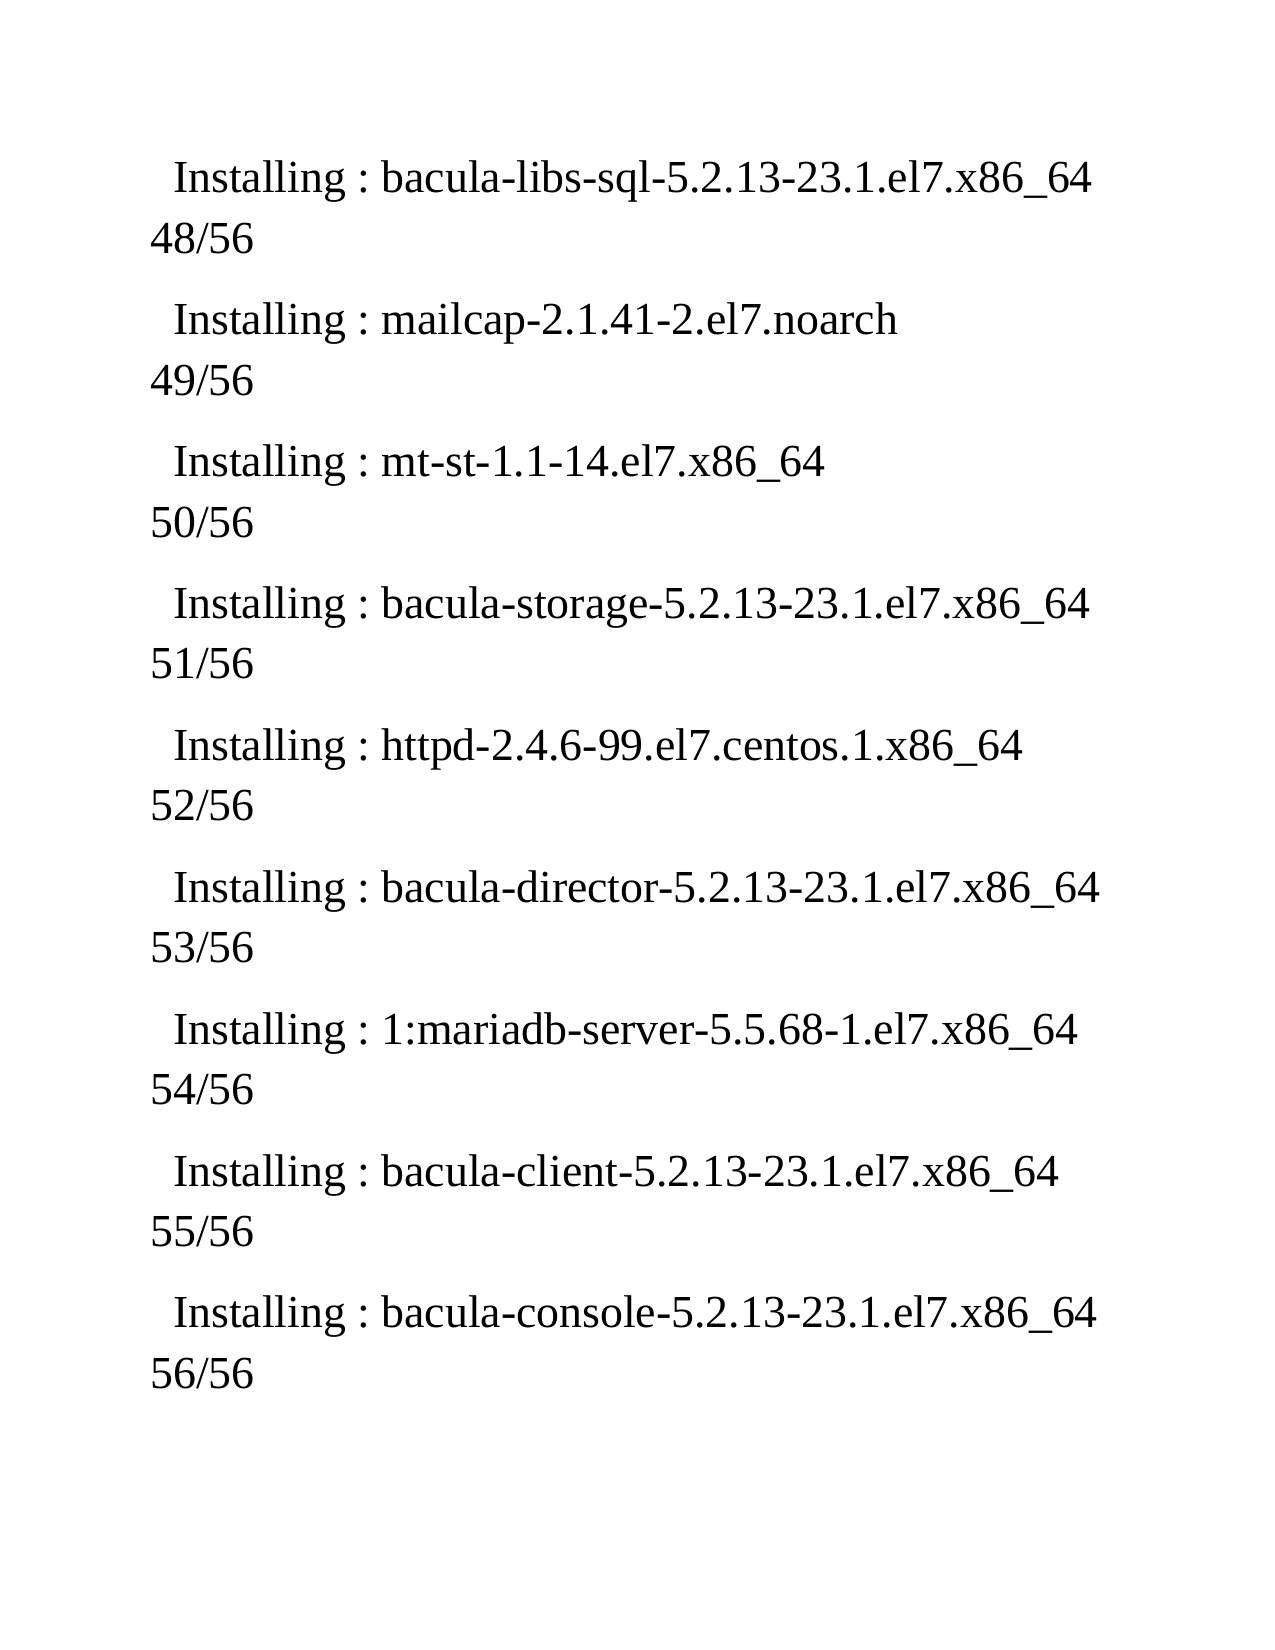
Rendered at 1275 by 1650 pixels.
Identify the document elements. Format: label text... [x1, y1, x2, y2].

text Installing : httpd-2.4.6-99.el7.centos.1.x86_64 52/56 [150, 717, 1125, 831]
text Installing : 1:mariadb-server-5.5.68-1.el7.x86_64 54/56 [150, 1001, 1125, 1114]
text Installing : bacula-libs-sql-5.2.13-23.1.el7.x86_64 48/56 [150, 150, 1125, 263]
text Installing : bacula-director-5.2.13-23.1.el7.x86_64 53/56 [150, 859, 1125, 973]
text Installing : bacula-client-5.2.13-23.1.el7.x86_64 55/56 [150, 1143, 1125, 1256]
text Installing : bacula-storage-5.2.13-23.1.el7.x86_64 51/56 [150, 576, 1125, 689]
text Installing : bacula-console-5.2.13-23.1.el7.x86_64 56/56 [150, 1285, 1125, 1398]
text Installing : mailcap-2.1.41-2.el7.noarch 49/56 [150, 292, 1125, 405]
text Installing : mt-st-1.1-14.el7.x86_64 50/56 [150, 434, 1125, 547]
